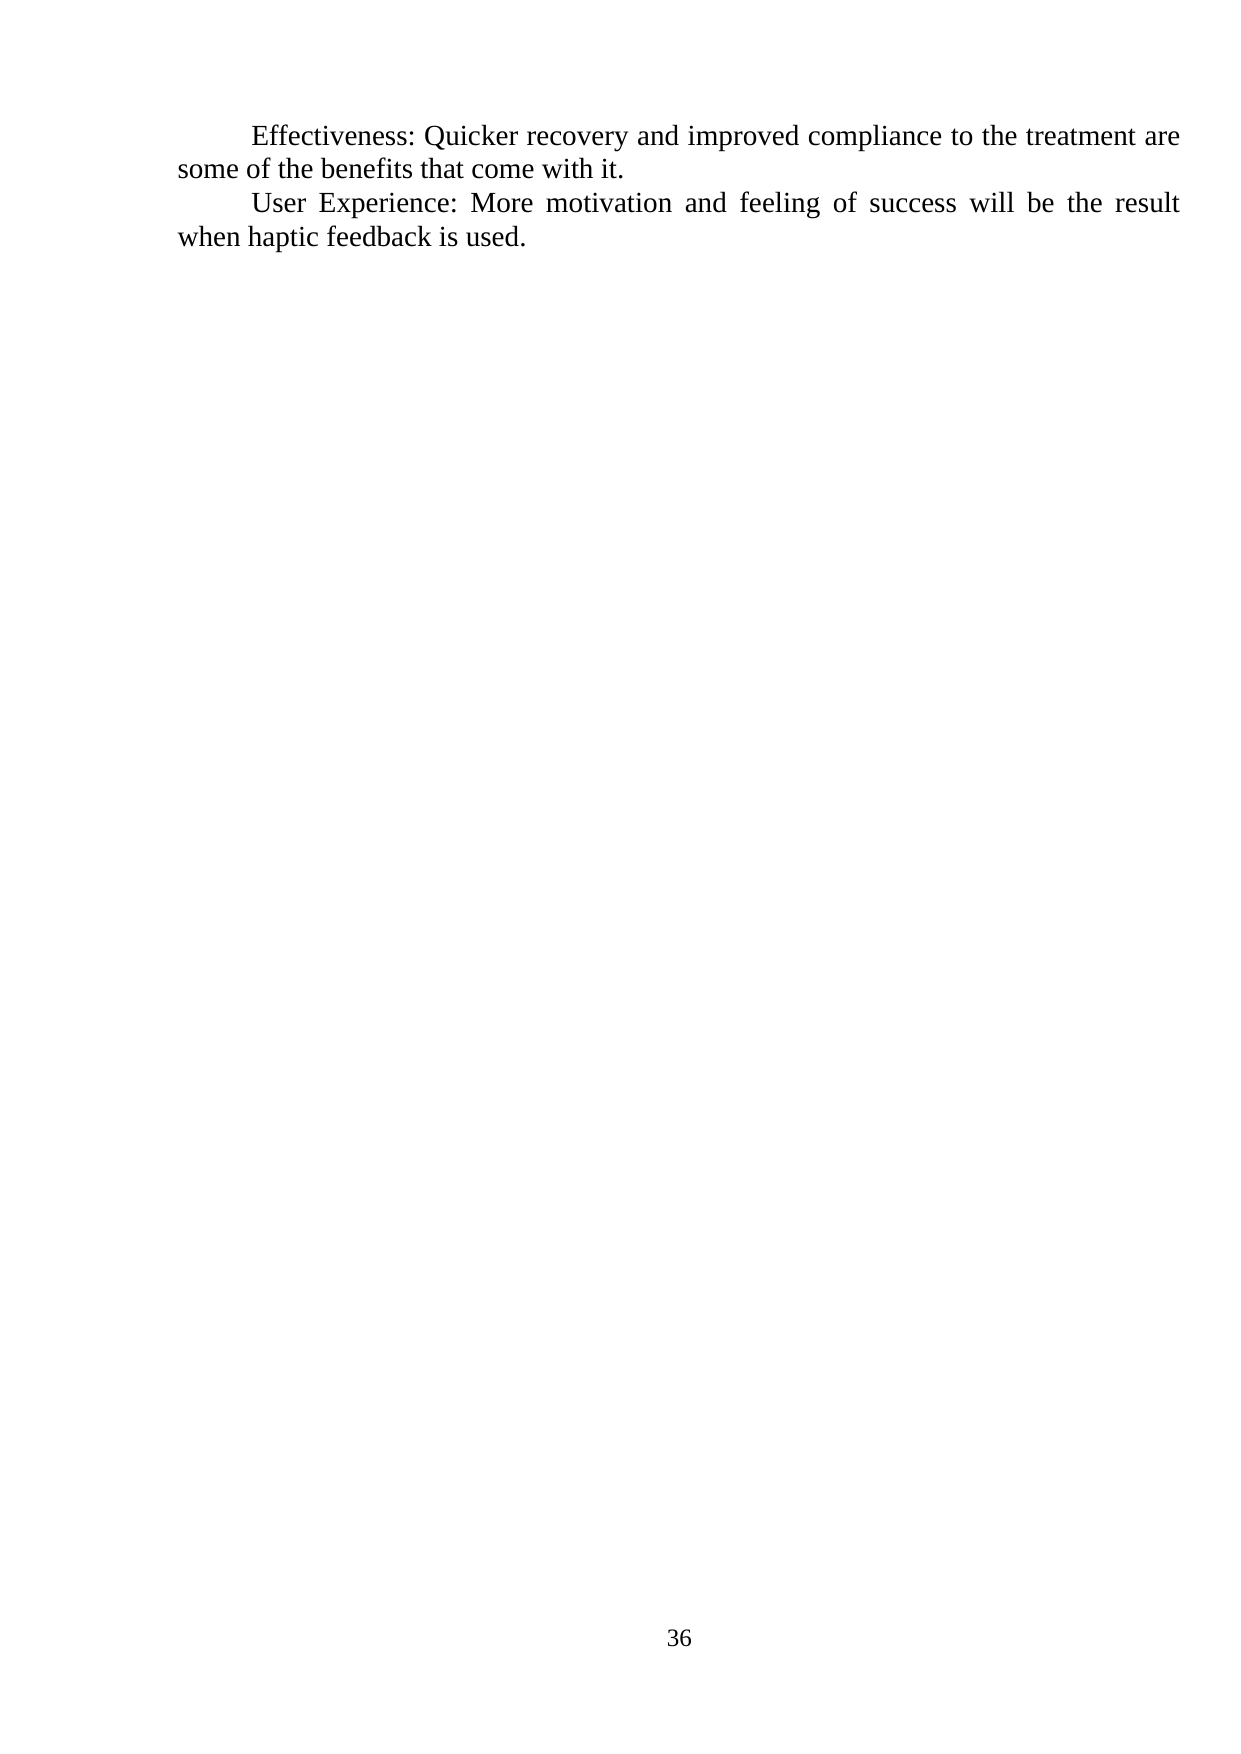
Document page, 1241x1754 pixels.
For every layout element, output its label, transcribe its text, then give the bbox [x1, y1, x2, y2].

text Effectiveness: Quicker recovery and improved compliance to the treatment are some of the benefits that come with it. [177, 118, 1181, 185]
text User Experience: More motivation and feeling of success will be the result when haptic feedback is used. [177, 185, 1181, 252]
